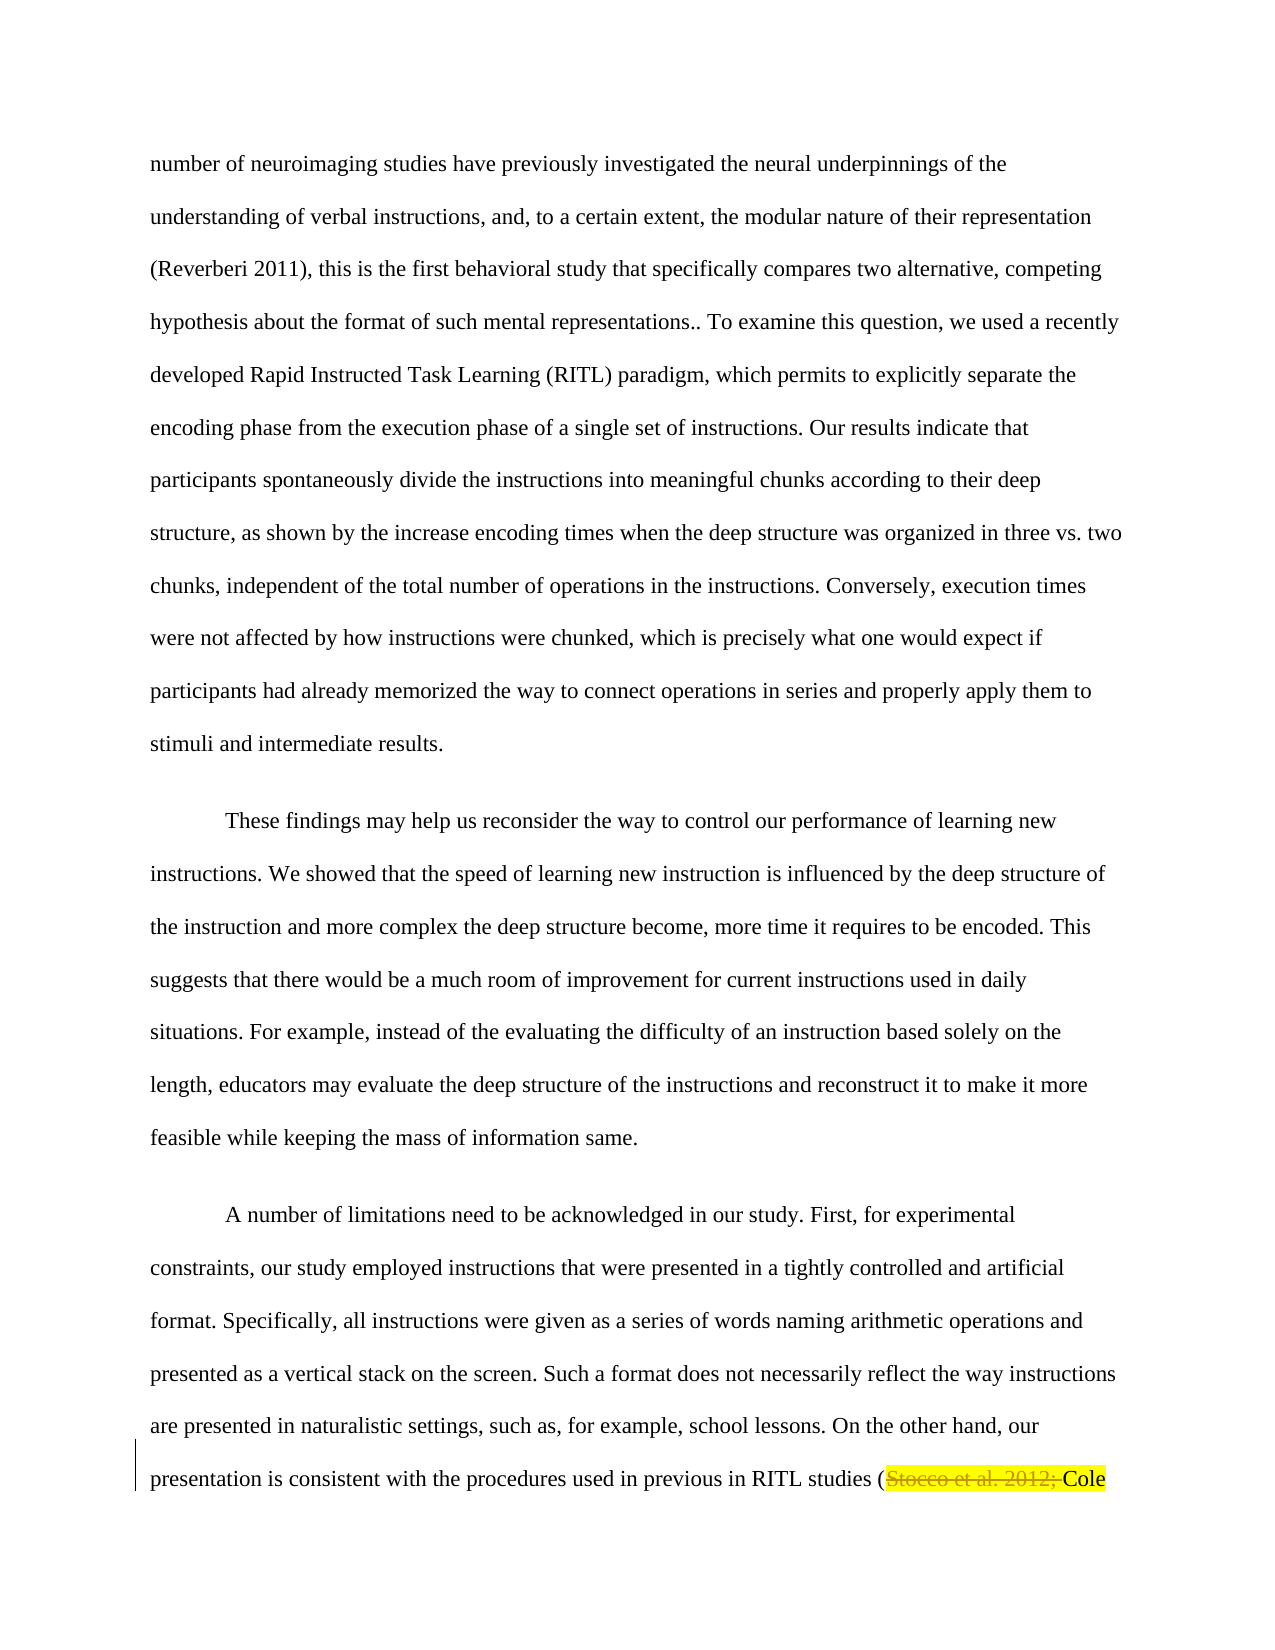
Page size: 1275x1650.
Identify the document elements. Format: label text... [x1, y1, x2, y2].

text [150, 150, 1125, 756]
text These findings may help us reconsider the way to control our performance of learning new instructions. We showed that the speed of learning new instruction is influenced by the deep structure of the instruction and more complex the deep structure become, more time it requires to be encoded. This suggests that there would be a much room of improvement for current instructions used in daily situations. For example, instead of the evaluating the difficulty of an instruction based solely on the length, educators may evaluate the deep structure of the instructions and reconstruct it to make it more feasible while keeping the mass of information same. [150, 807, 1125, 1150]
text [150, 1201, 1125, 1491]
